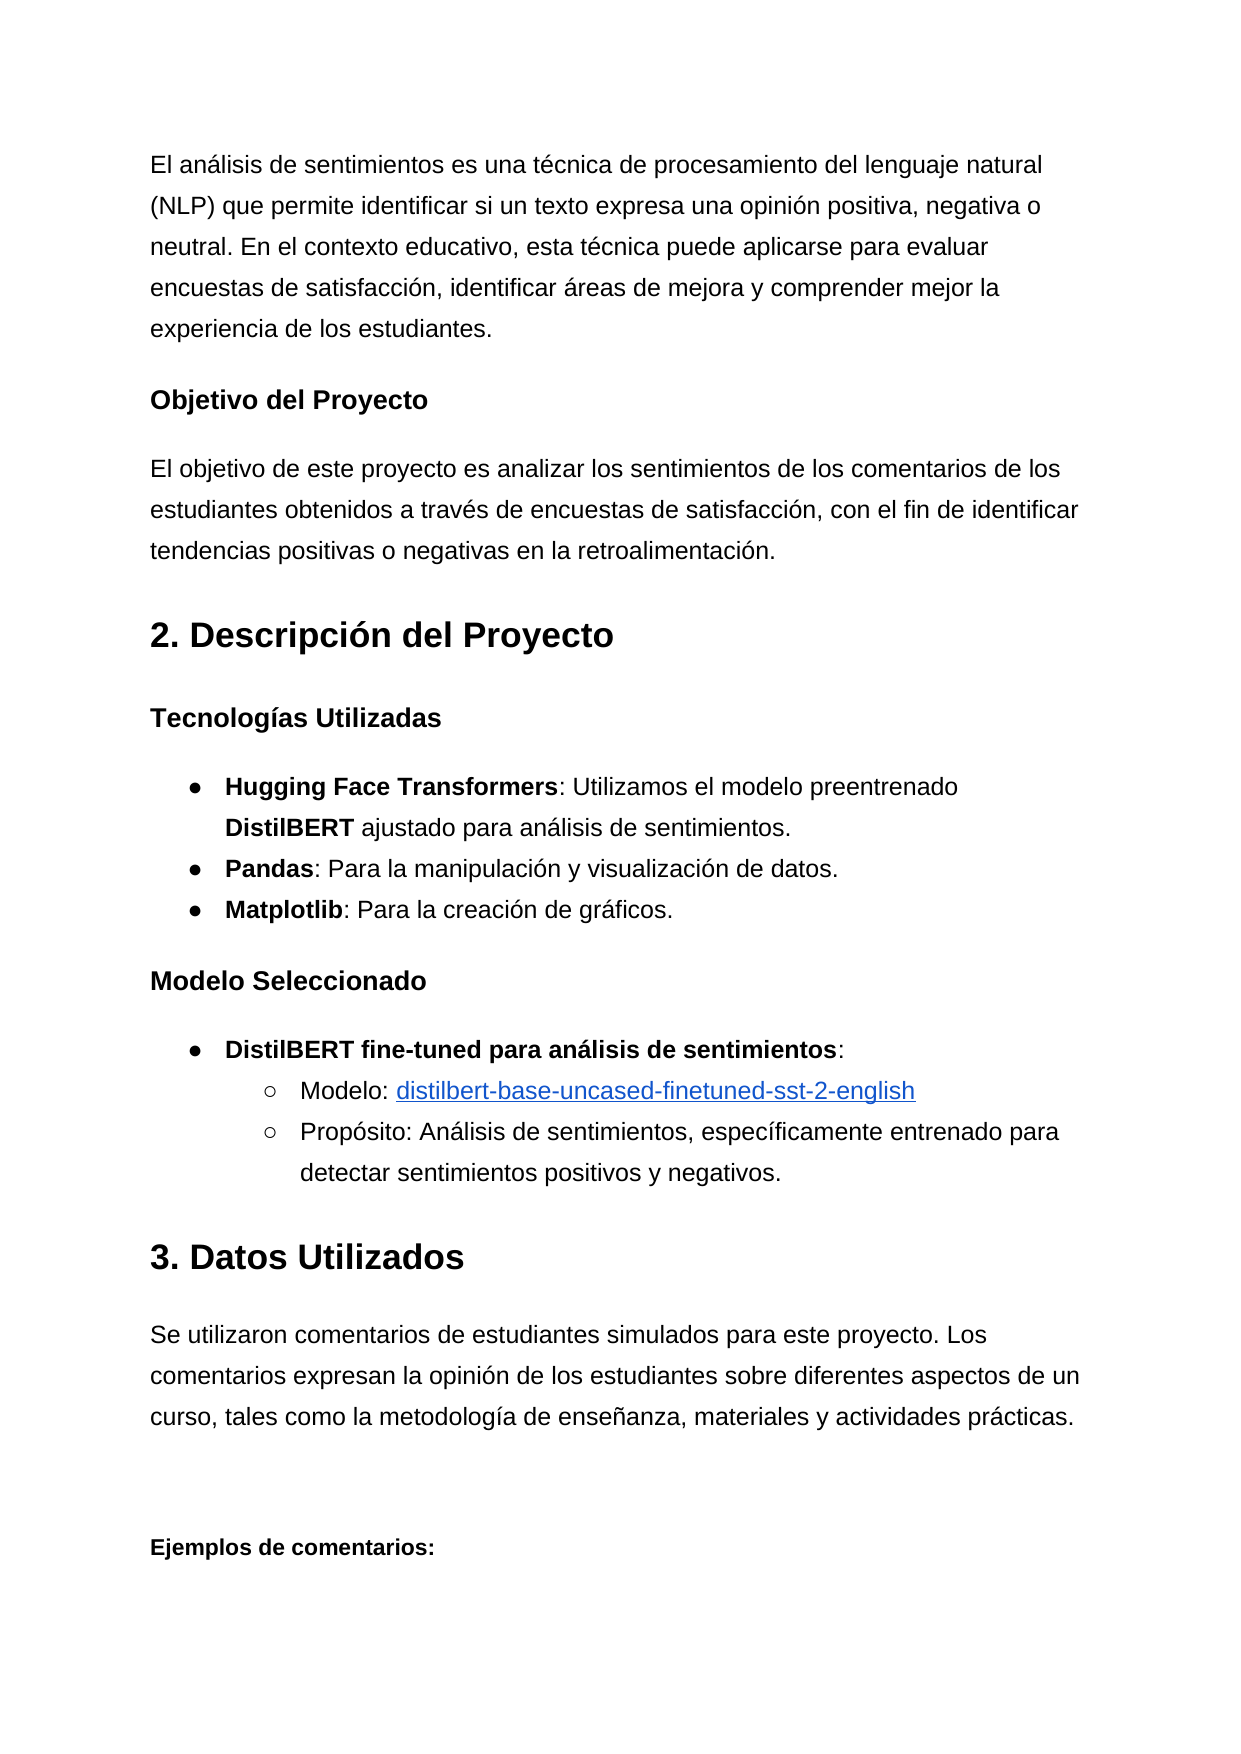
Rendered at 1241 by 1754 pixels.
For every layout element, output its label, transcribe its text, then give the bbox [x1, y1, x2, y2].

subtitle Tecnologías Utilizadas [150, 702, 1090, 733]
list Matplotlib: Para la creación de gráficos. [187, 895, 1090, 924]
subtitle Objetivo del Proyecto [150, 384, 1090, 416]
text Se utilizaron comentarios de estudiantes simulados para este proyecto. Los comentarios expresan la opinión de los estudiantes sobre diferentes aspectos de un curso, tales como la metodología de enseñanza, materiales y actividades prácticas. [150, 1320, 1090, 1431]
list Modelo: distilbert-base-uncased-finetuned-sst-2-english [262, 1076, 1090, 1104]
subtitle Ejemplos de comentarios: [150, 1534, 1090, 1560]
subtitle 3. Datos Utilizados [150, 1236, 1090, 1277]
subtitle 2. Descripción del Proyecto [150, 615, 1090, 655]
text El análisis de sentimientos es una técnica de procesamiento del lenguaje natural (NLP) que permite identificar si un texto expresa una opinión positiva, negativa o neutral. En el contexto educativo, esta técnica puede aplicarse para evaluar encuestas de satisfacción, identificar áreas de mejora y comprender mejor la experiencia de los estudiantes. [150, 150, 1090, 343]
subtitle Modelo Seleccionado [150, 965, 1090, 996]
list Propósito: Análisis de sentimientos, específicamente entrenado para detectar sentimientos positivos y negativos. [262, 1117, 1090, 1187]
text El objetivo de este proyecto es analizar los sentimientos de los comentarios de los estudiantes obtenidos a través de encuestas de satisfacción, con el fin de identificar tendencias positivas o negativas en la retroalimentación. [150, 454, 1090, 565]
list Pandas: Para la manipulación y visualización de datos. [187, 854, 1090, 883]
list DistilBERT fine-tuned para análisis de sentimientos: [187, 1035, 1090, 1063]
list Hugging Face Transformers: Utilizamos el modelo preentrenado DistilBERT ajustado para análisis de sentimientos. [187, 772, 1090, 842]
